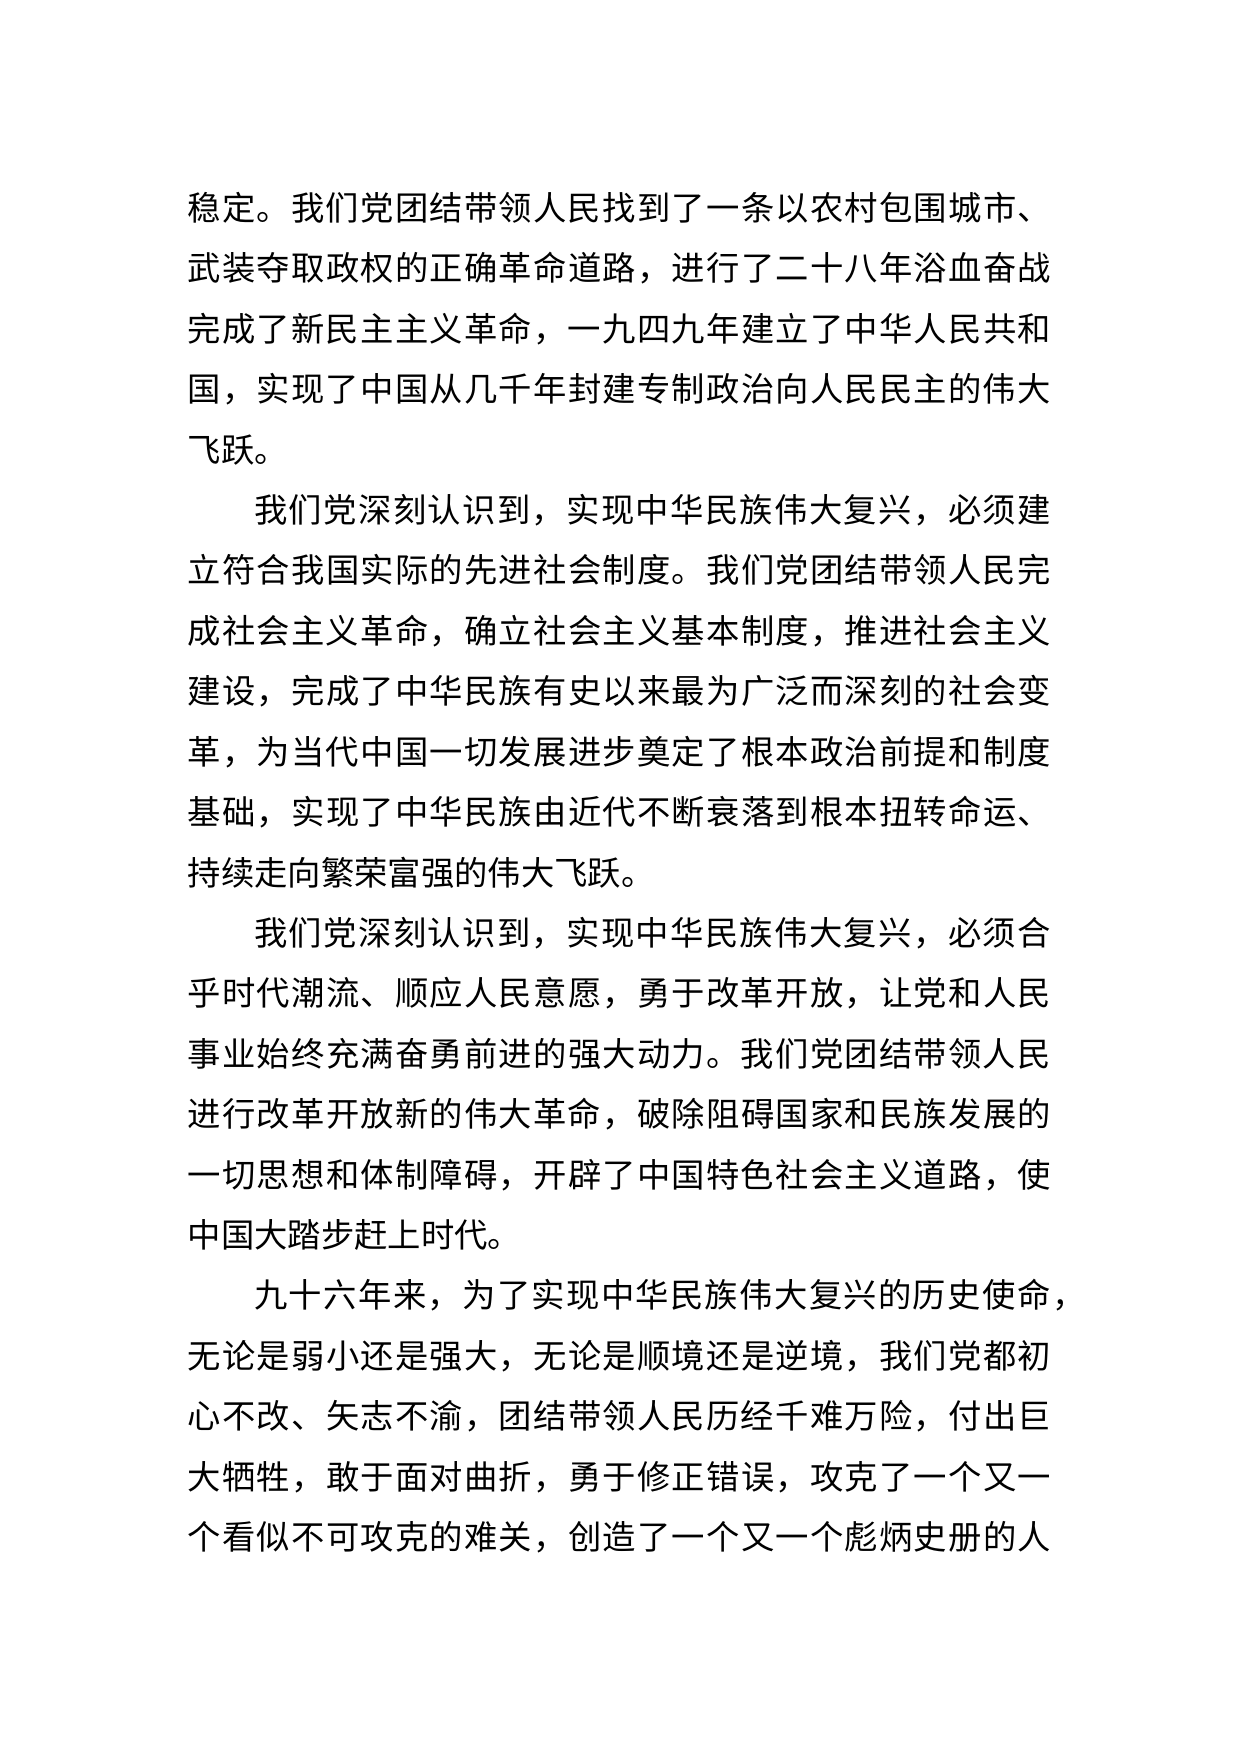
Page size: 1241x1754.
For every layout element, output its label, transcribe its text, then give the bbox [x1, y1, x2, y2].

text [187, 1259, 1053, 1562]
text 我们党深刻认识到，实现中华民族伟大复兴，必须合乎时代潮流、顺应人民意愿，勇于改革开放，让党和人民事业始终充满奋勇前进的强大动力。我们党团结带领人民进行改革开放新的伟大革命，破除阻碍国家和民族发展的一切思想和体制障碍，开辟了中国特色社会主义道路，使中国大踏步赶上时代。 [187, 897, 1053, 1259]
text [187, 172, 1053, 474]
text 我们党深刻认识到，实现中华民族伟大复兴，必须建立符合我国实际的先进社会制度。我们党团结带领人民完成社会主义革命，确立社会主义基本制度，推进社会主义建设，完成了中华民族有史以来最为广泛而深刻的社会变革，为当代中国一切发展进步奠定了根本政治前提和制度基础，实现了中华民族由近代不断衰落到根本扭转命运、持续走向繁荣富强的伟大飞跃。 [187, 474, 1053, 897]
